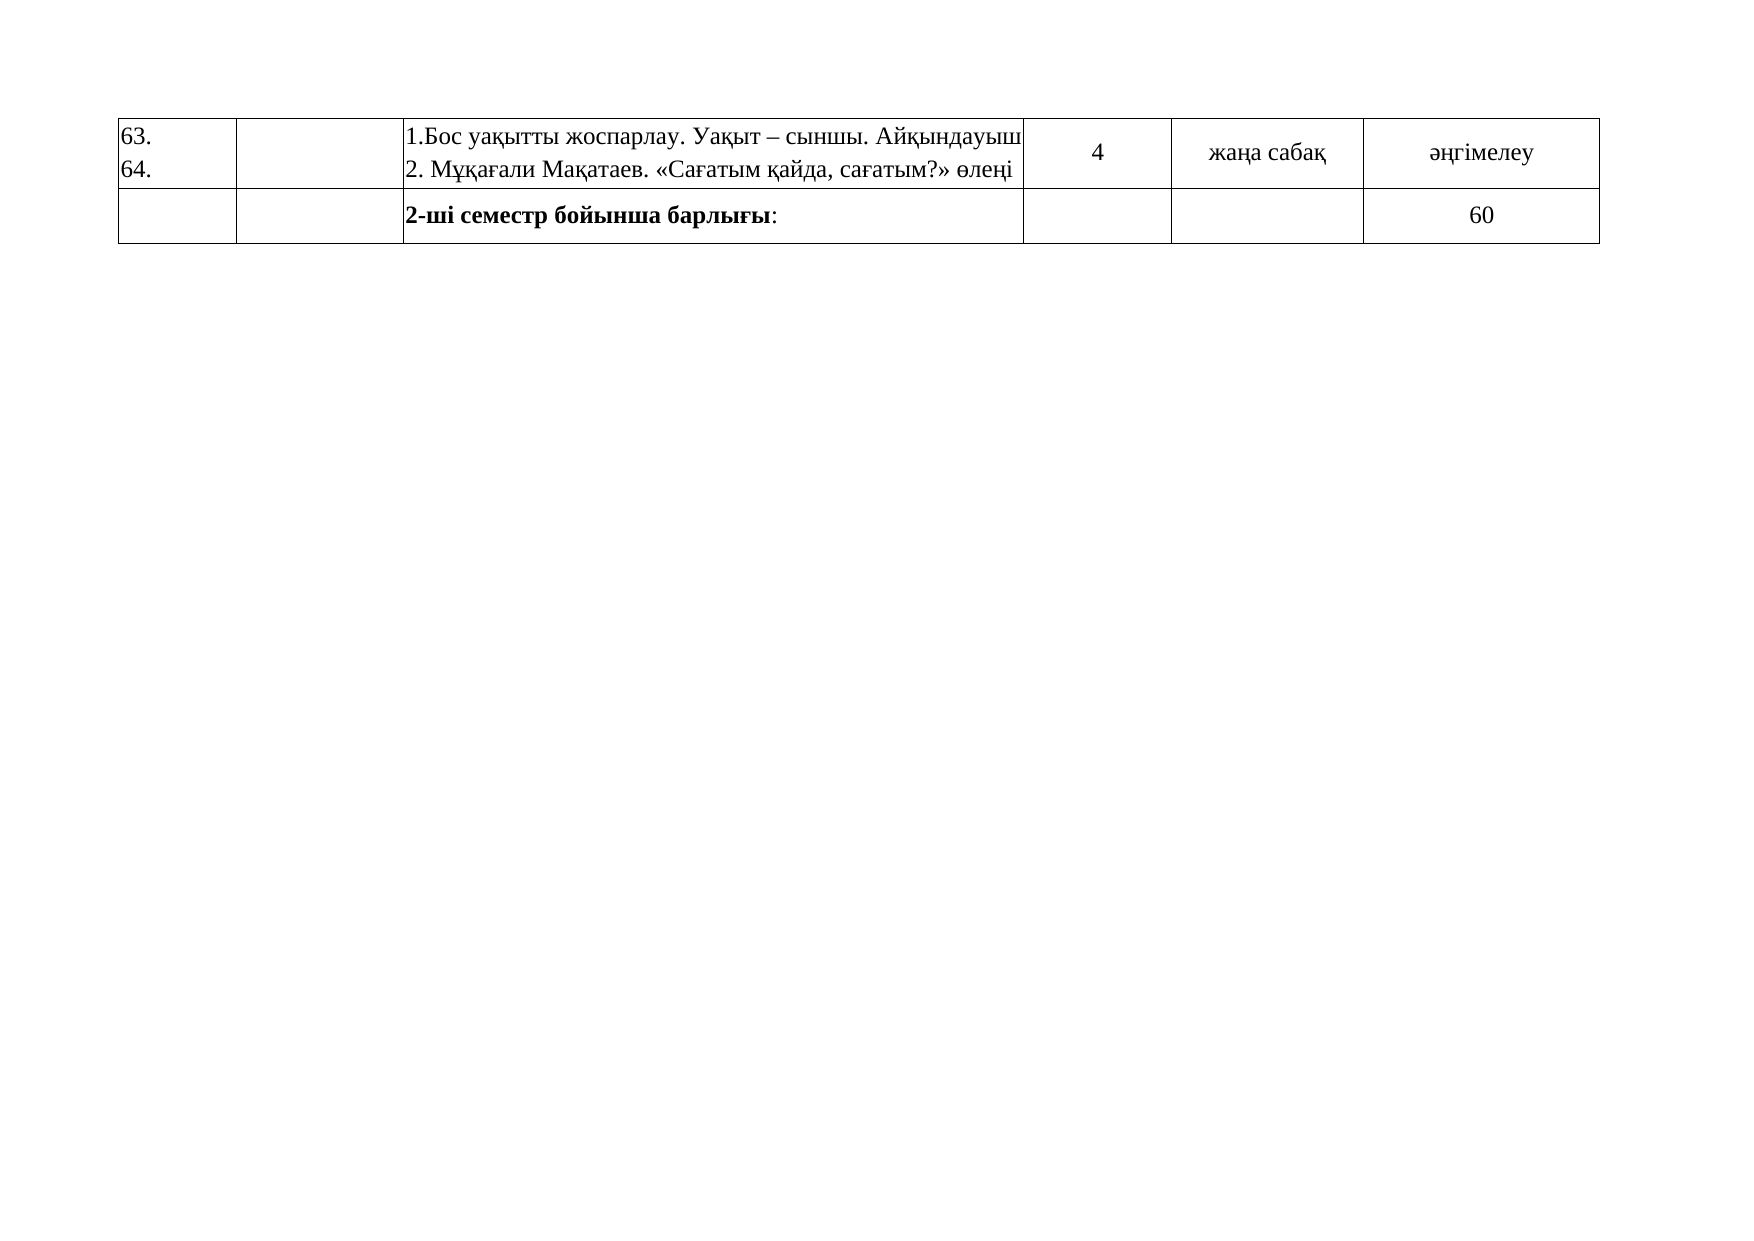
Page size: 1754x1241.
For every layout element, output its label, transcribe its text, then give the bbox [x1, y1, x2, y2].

table_cell жаңа сабақ [1172, 119, 1363, 188]
table_cell [1172, 189, 1363, 243]
table_cell әңгімелеу [1364, 119, 1599, 188]
table_cell [1024, 189, 1171, 243]
table_cell 4 [1024, 119, 1171, 188]
table_cell 63. 64. [119, 119, 236, 188]
table_cell [237, 189, 403, 243]
table_cell 2-ші семестр бойынша барлығы: [404, 189, 1023, 243]
table_cell [119, 189, 236, 243]
table_cell 60 [1364, 189, 1599, 243]
table_cell 1.Бос уақытты жоспарлау. Уақыт – сыншы. Айқындауыш 2. Мұқағали Мақатаев. «Сағатым қайда, сағатым?» өлеңі [404, 119, 1023, 188]
table_cell [237, 119, 403, 188]
